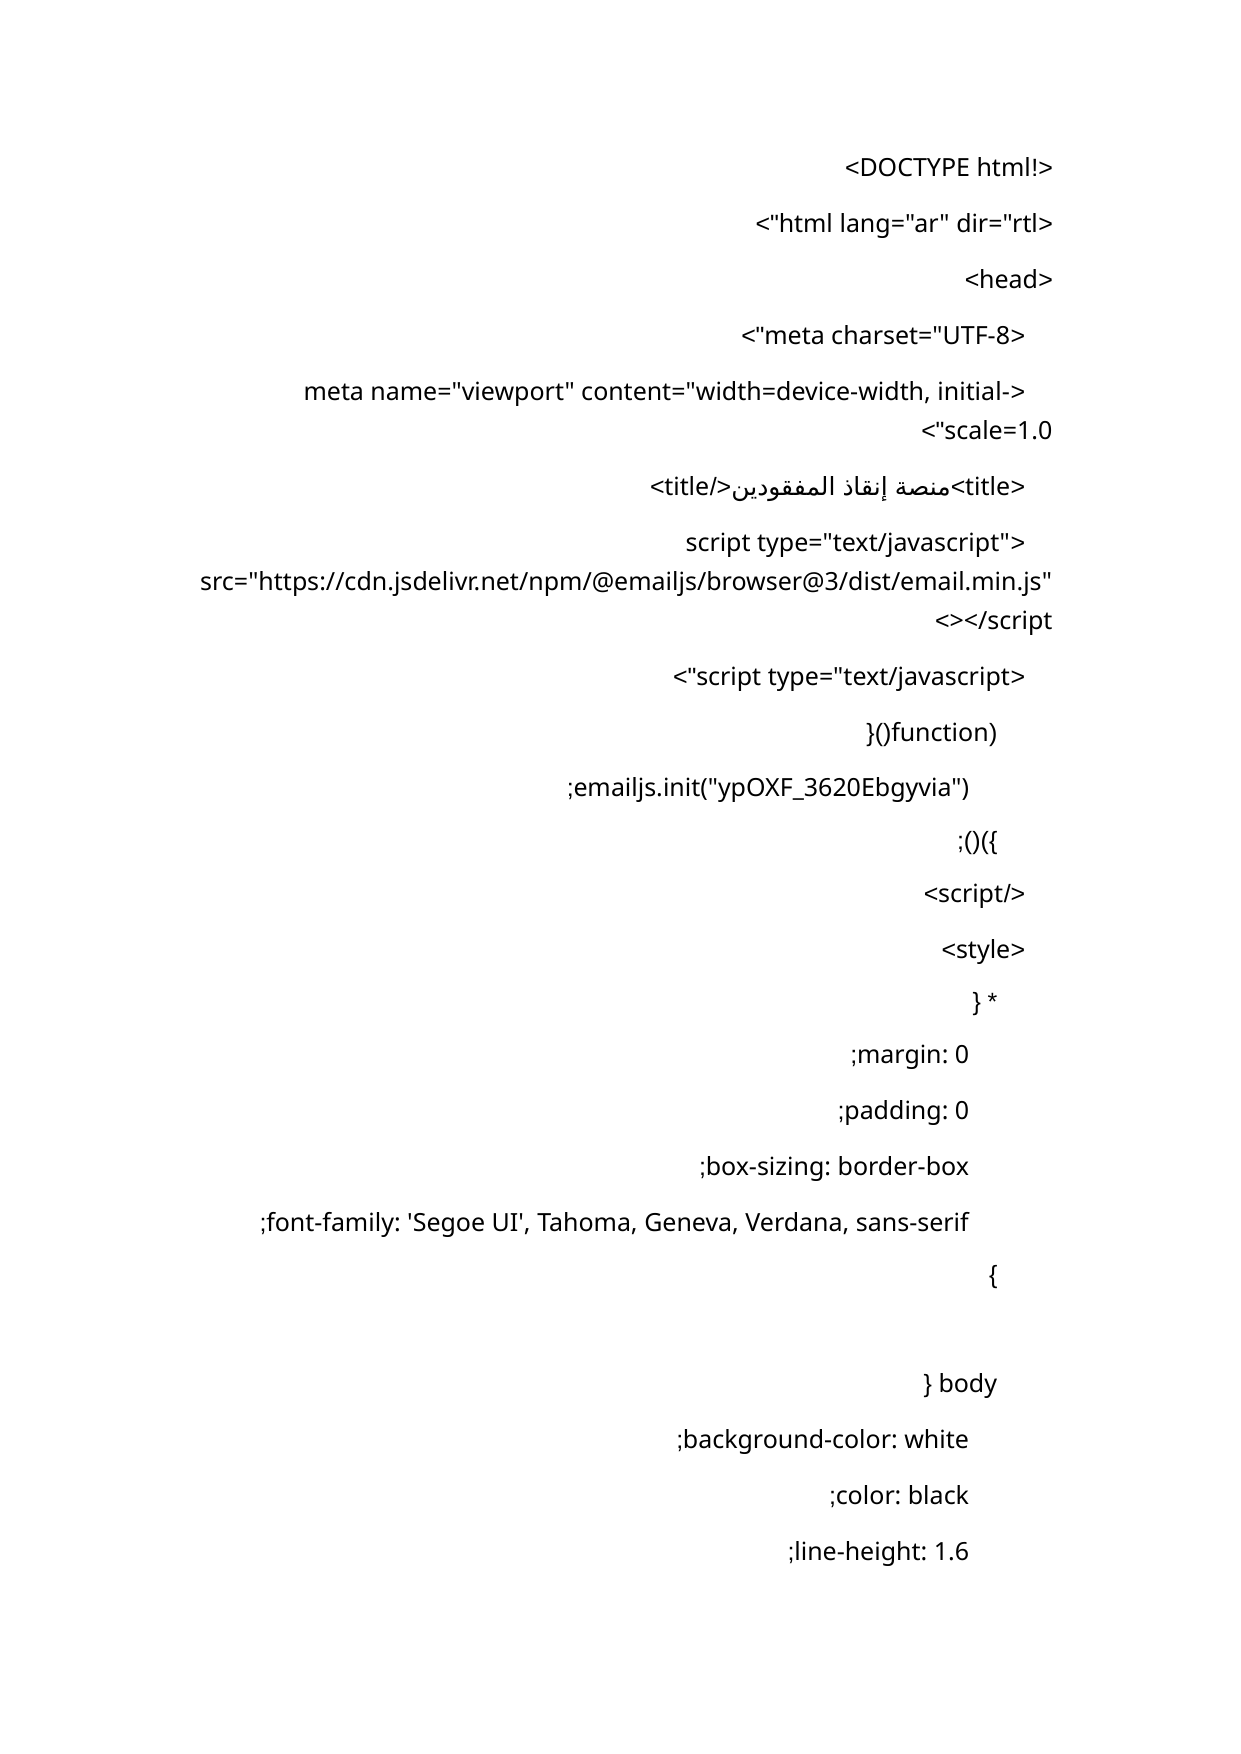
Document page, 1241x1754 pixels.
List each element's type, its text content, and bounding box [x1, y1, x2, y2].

text </script> [187, 876, 1053, 909]
text <meta charset="UTF-8"> [187, 317, 1053, 352]
text box-sizing: border-box; [187, 1148, 1053, 1183]
text <head> [187, 262, 1053, 296]
text * { [187, 987, 1053, 1016]
text })(); [187, 826, 1053, 854]
text <title>منصة إنقاذ المفقودين</title> [187, 468, 1053, 502]
text <meta name="viewport" content="width=device-width, initial-scale=1.0"> [187, 373, 1053, 447]
text } [187, 1260, 1053, 1289]
text <script type="text/javascript"> [187, 658, 1053, 692]
text emailjs.init("ypOXF_3620Ebgyvia"); [187, 770, 1053, 804]
text padding: 0; [187, 1093, 1053, 1127]
text margin: 0; [187, 1037, 1053, 1071]
text color: black; [187, 1477, 1053, 1511]
text <!DOCTYPE html> [187, 150, 1053, 184]
text <style> [187, 931, 1053, 965]
text body { [187, 1366, 1053, 1400]
text font-family: 'Segoe UI', Tahoma, Geneva, Verdana, sans-serif; [187, 1204, 1053, 1238]
text (function(){ [187, 714, 1053, 748]
text background-color: white; [187, 1422, 1053, 1456]
text line-height: 1.6; [187, 1533, 1053, 1567]
text <script type="text/javascript" src="https://cdn.jsdelivr.net/npm/@emailjs/browser@3/dist/email.min.js"></script> [187, 524, 1053, 637]
text <html lang="ar" dir="rtl"> [187, 206, 1053, 240]
